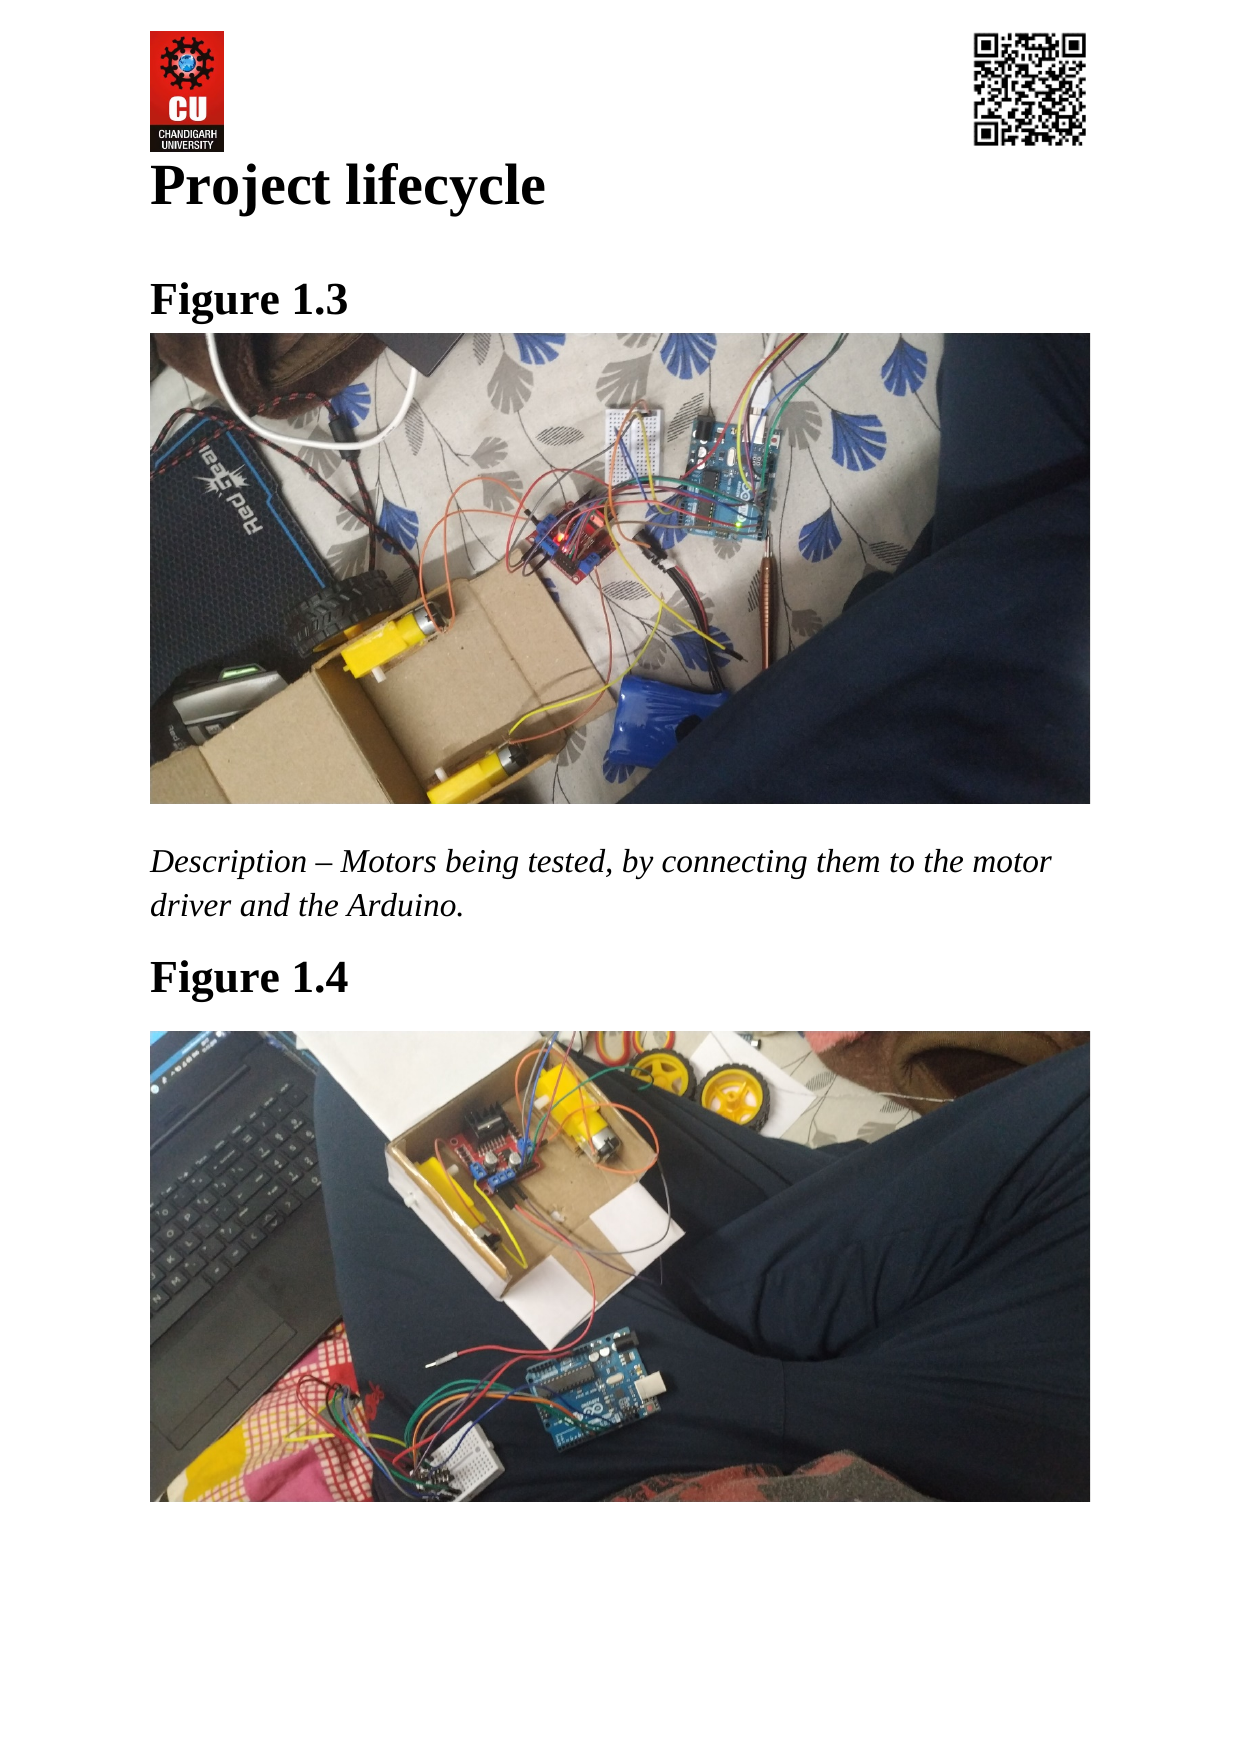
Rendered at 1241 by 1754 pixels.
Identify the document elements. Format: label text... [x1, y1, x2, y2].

text Figure 1.4 [150, 950, 1090, 1003]
text Figure 1.3 [150, 271, 1090, 324]
text Description – Motors being tested, by connecting them to the motor driver and the Arduino. [150, 841, 1090, 923]
picture [970, 31, 1090, 150]
picture [150, 31, 224, 150]
picture [150, 1031, 1091, 1502]
picture [150, 333, 1091, 804]
text Project lifecycle [150, 150, 1090, 217]
